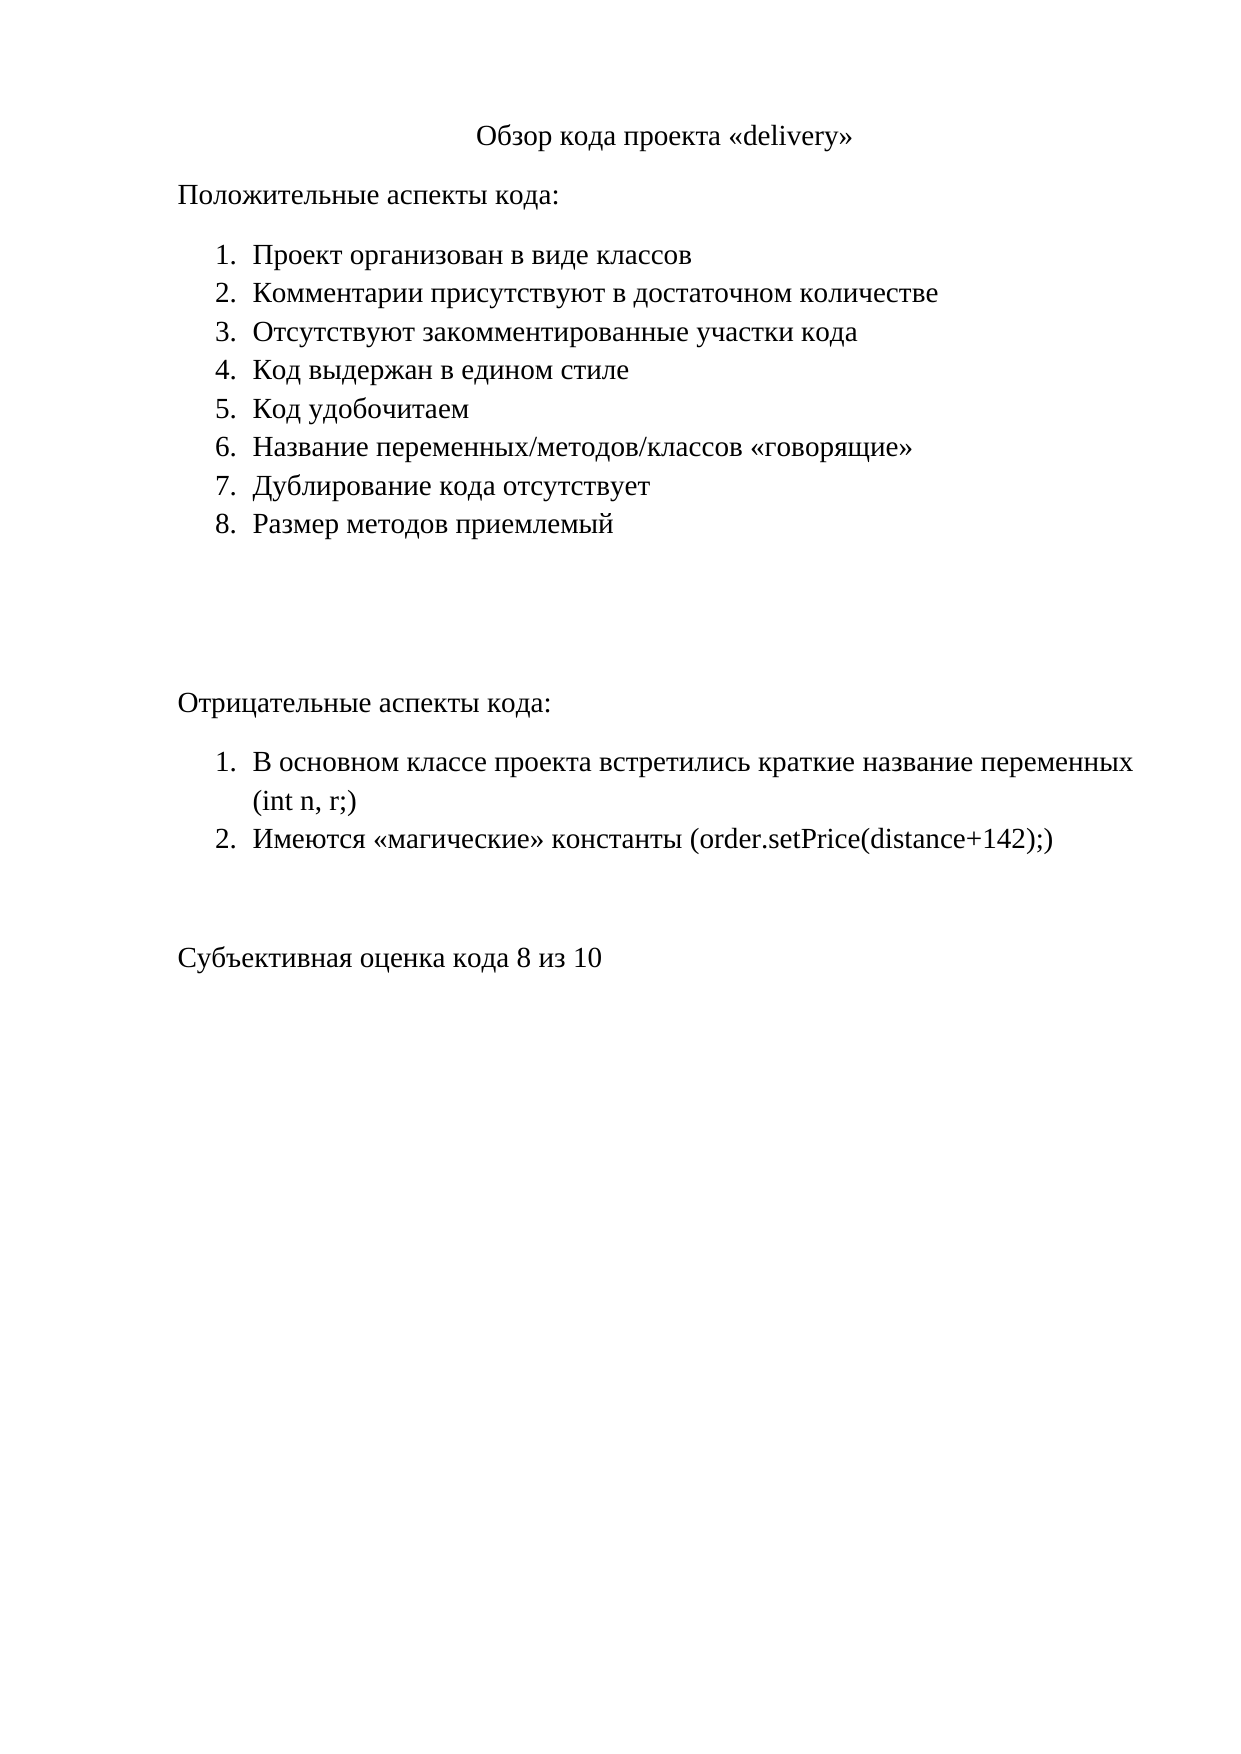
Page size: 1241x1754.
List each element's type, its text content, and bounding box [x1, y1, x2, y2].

list Отсутствуют закомментированные участки кода [215, 314, 1152, 347]
text Положительные аспекты кода: [177, 177, 1152, 211]
list Код выдержан в едином стиле [215, 352, 1152, 386]
list Название переменных/методов/классов «говорящие» [215, 429, 1152, 463]
list Комментарии присутствуют в достаточном количестве [215, 275, 1152, 309]
list В основном классе проекта встретились краткие название переменных (int n, r;) [215, 744, 1152, 816]
list Код удобочитаем [215, 391, 1152, 424]
text Отрицательные аспекты кода: [177, 685, 1152, 718]
text Обзор кода проекта «delivery» [177, 118, 1152, 152]
text Субъективная оценка кода 8 из 10 [177, 940, 1152, 973]
list Имеются «магические» константы (order.setPrice(distance+142);) [215, 821, 1152, 855]
list Проект организован в виде классов [215, 237, 1152, 270]
list Размер методов приемлемый [215, 507, 1152, 540]
list Дублирование кода отсутствует [215, 468, 1152, 502]
